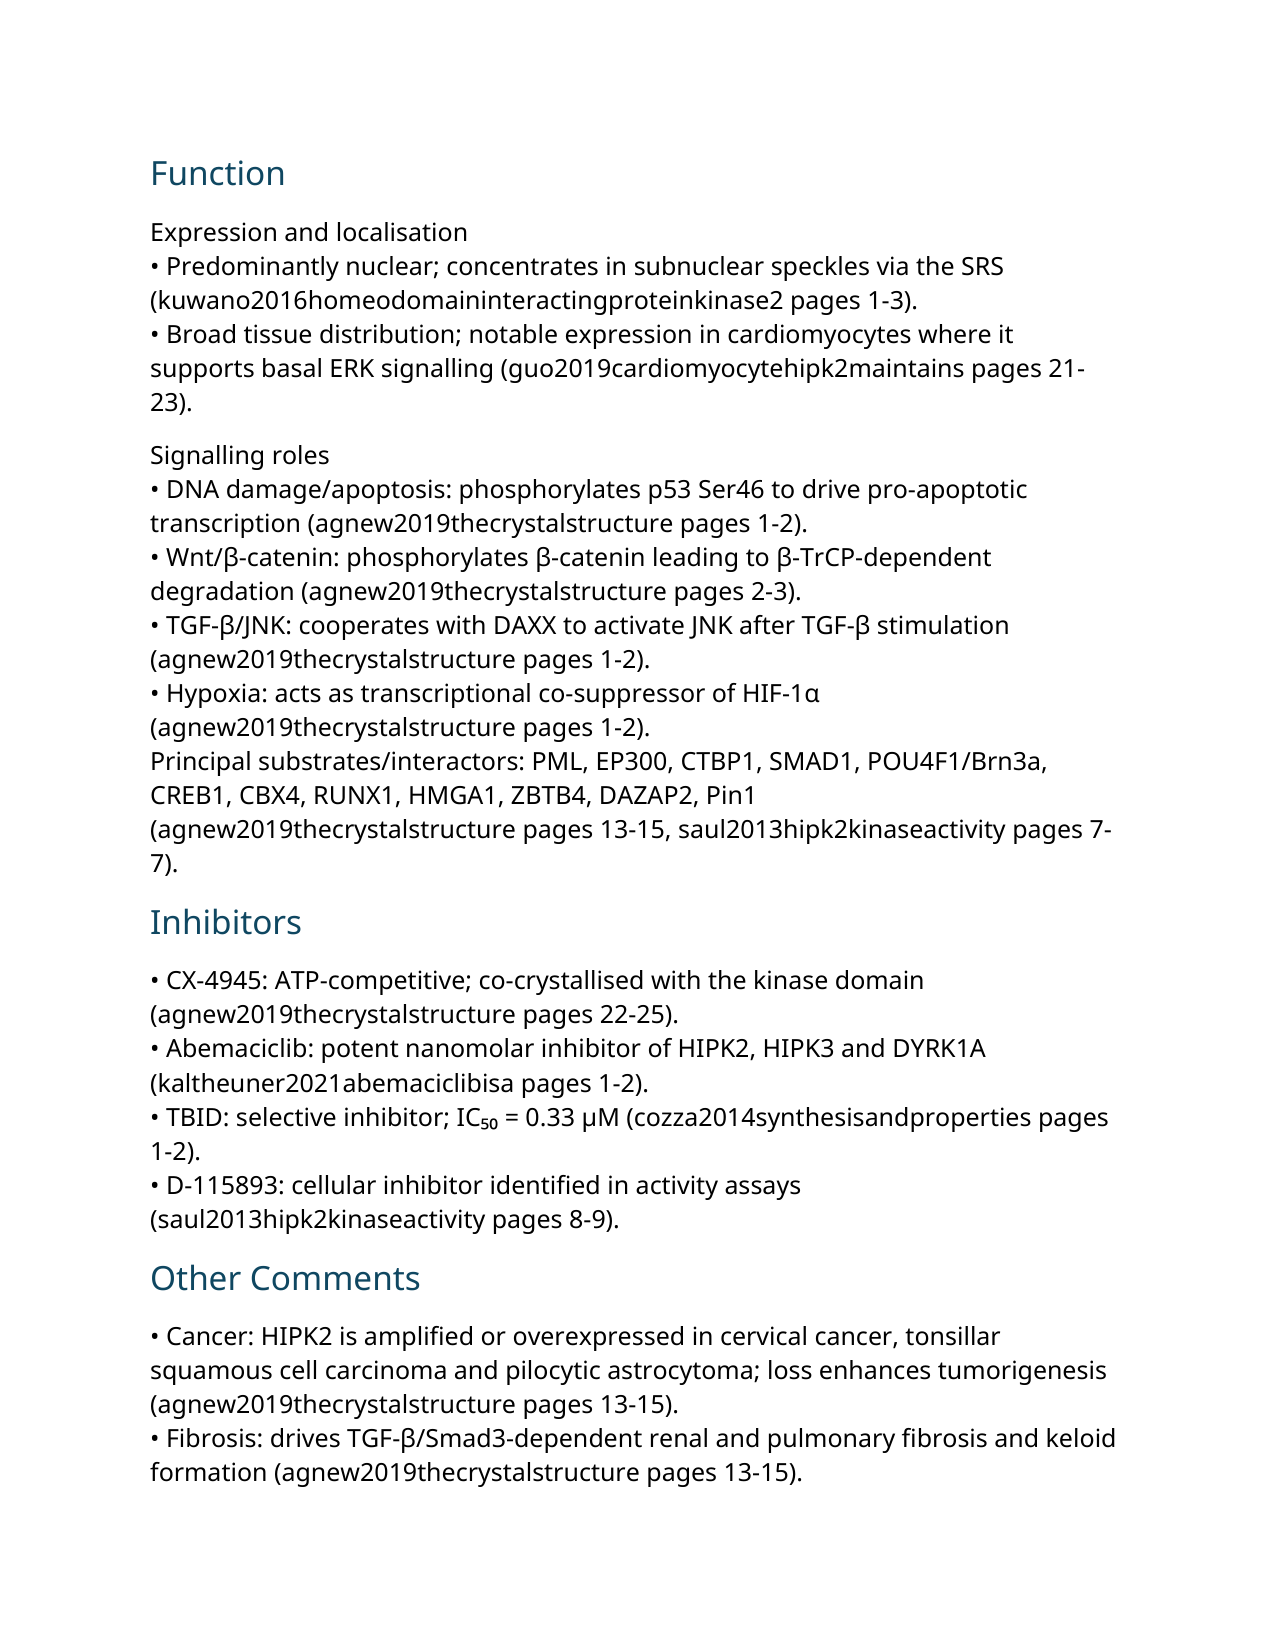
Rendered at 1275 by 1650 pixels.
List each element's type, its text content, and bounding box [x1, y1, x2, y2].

subtitle Inhibitors [150, 899, 1125, 944]
text • CX-4945: ATP-competitive; co-crystallised with the kinase domain (agnew2019thecrystalstructure pages 22-25). • Abemaciclib: potent nanomolar inhibitor of HIPK2, HIPK3 and DYRK1A (kaltheuner2021abemaciclibisa pages 1-2). • TBID: selective inhibitor; IC₅₀ = 0.33 µM (cozza2014synthesisandproperties pages 1-2). • D-115893: cellular inhibitor identified in activity assays (saul2013hipk2kinaseactivity pages 8-9). [150, 963, 1125, 1236]
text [150, 1318, 1125, 1489]
text Signalling roles • DNA damage/apoptosis: phosphorylates p53 Ser46 to drive pro-apoptotic transcription (agnew2019thecrystalstructure pages 1-2). • Wnt/β-catenin: phosphorylates β-catenin leading to β-TrCP-dependent degradation (agnew2019thecrystalstructure pages 2-3). • TGF-β/JNK: cooperates with DAXX to activate JNK after TGF-β stimulation (agnew2019thecrystalstructure pages 1-2). • Hypoxia: acts as transcriptional co-suppressor of HIF-1α (agnew2019thecrystalstructure pages 1-2). Principal substrates/interactors: PML, EP300, CTBP1, SMAD1, POU4F1/Brn3a, CREB1, CBX4, RUNX1, HMGA1, ZBTB4, DAZAP2, Pin1 (agnew2019thecrystalstructure pages 13-15, saul2013hipk2kinaseactivity pages 7-7). [150, 437, 1125, 880]
text Expression and localisation • Predominantly nuclear; concentrates in subnuclear speckles via the SRS (kuwano2016homeodomaininteractingproteinkinase2 pages 1-3). • Broad tissue distribution; notable expression in cardiomyocytes where it supports basal ERK signalling (guo2019cardiomyocytehipk2maintains pages 21-23). [150, 214, 1125, 418]
subtitle Other Comments [150, 1254, 1125, 1300]
subtitle Function [150, 150, 1125, 195]
